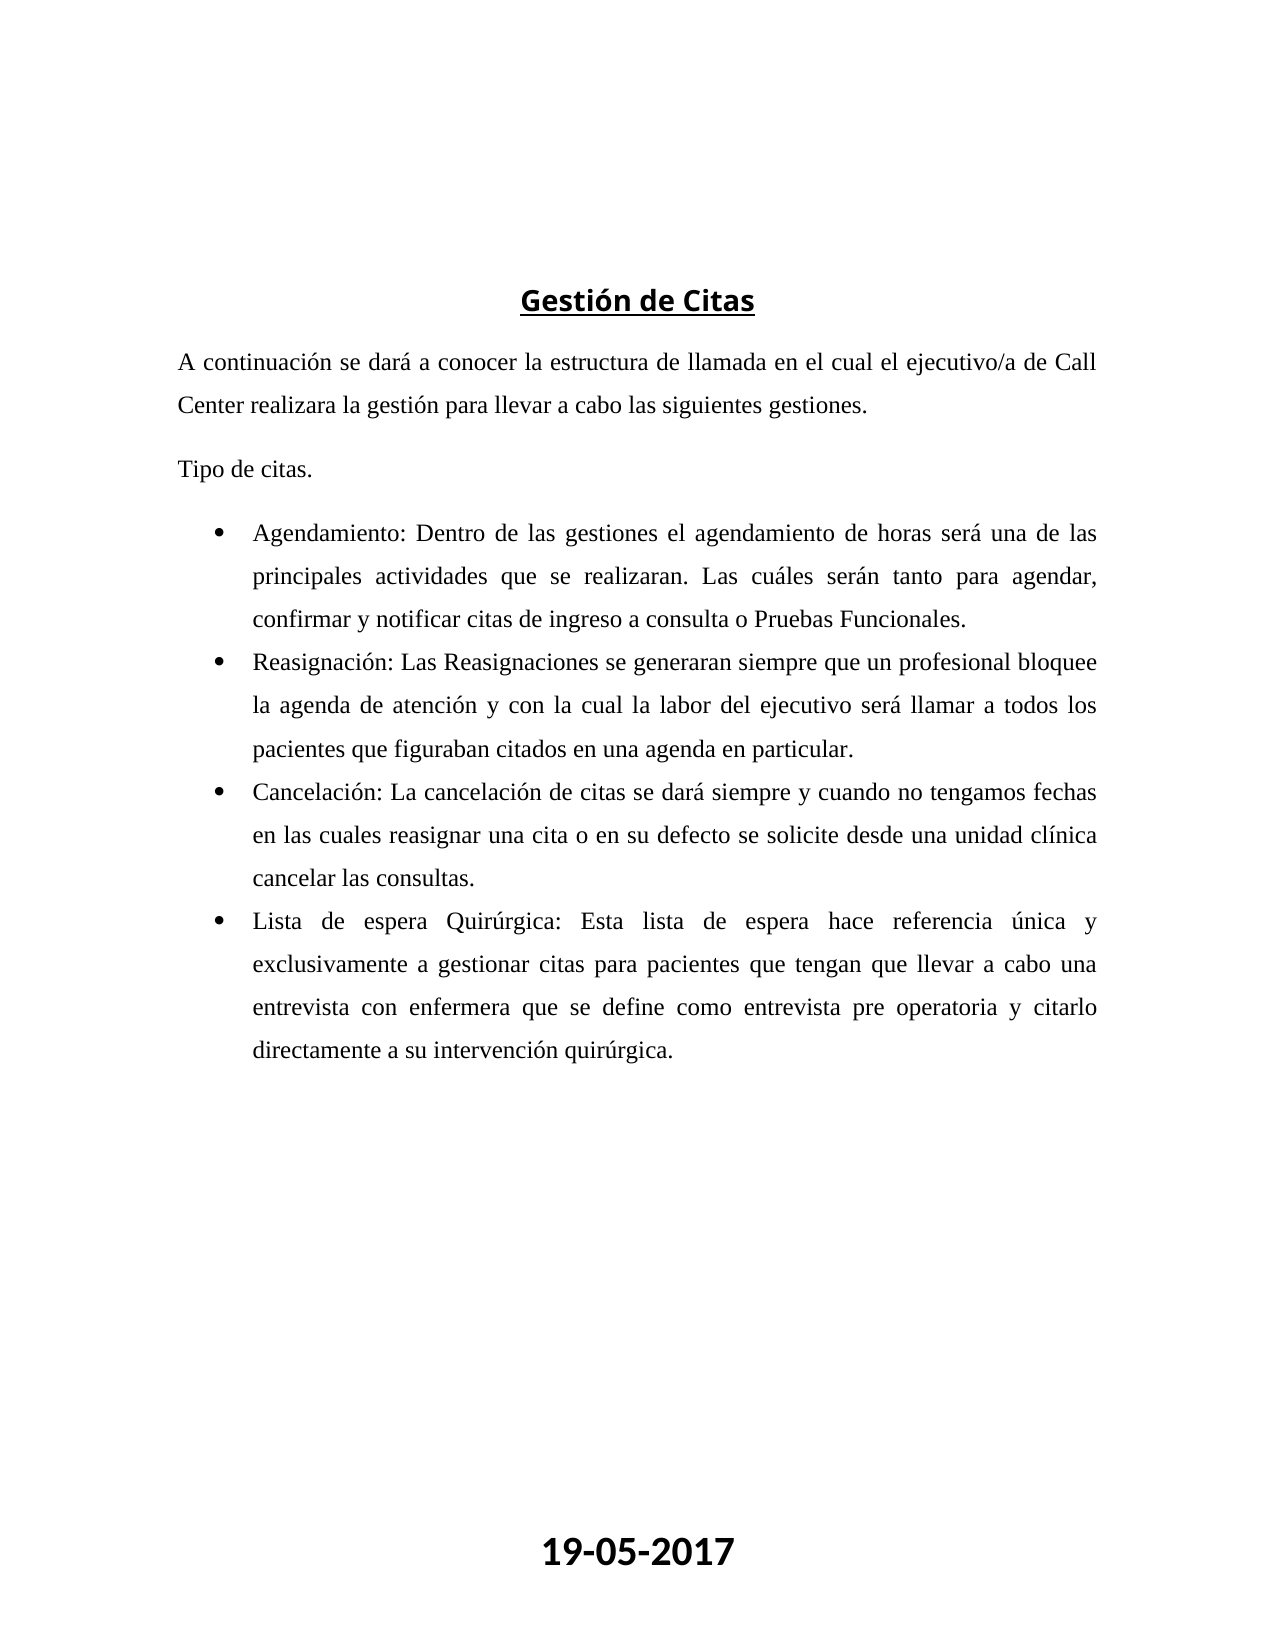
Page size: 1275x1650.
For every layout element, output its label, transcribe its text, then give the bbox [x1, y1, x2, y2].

text A continuación se dará a conocer la estructura de llamada en el cual el ejecutivo/a de Call Center realizara la gestión para llevar a cabo las siguientes gestiones. [177, 347, 1098, 419]
list Lista de espera Quirúrgica: Esta lista de espera hace referencia única y exclusivamente a gestionar citas para pacientes que tengan que llevar a cabo una entrevista con enfermera que se define como entrevista pre operatoria y citarlo directamente a su intervención quirúrgica. [215, 906, 1098, 1064]
text Gestión de Citas [177, 281, 1098, 320]
list Reasignación: Las Reasignaciones se generaran siempre que un profesional bloquee la agenda de atención y con la cual la labor del ejecutivo será llamar a todos los pacientes que figuraban citados en una agenda en particular. [215, 647, 1098, 762]
text Tipo de citas. [177, 454, 1098, 483]
list Agendamiento: Dentro de las gestiones el agendamiento de horas será una de las principales actividades que se realizaran. Las cuáles serán tanto para agendar, confirmar y notificar citas de ingreso a consulta o Pruebas Funcionales. [215, 518, 1098, 633]
list Cancelación: La cancelación de citas se dará siempre y cuando no tengamos fechas en las cuales reasignar una cita o en su defecto se solicite desde una unidad clínica cancelar las consultas. [215, 777, 1098, 892]
